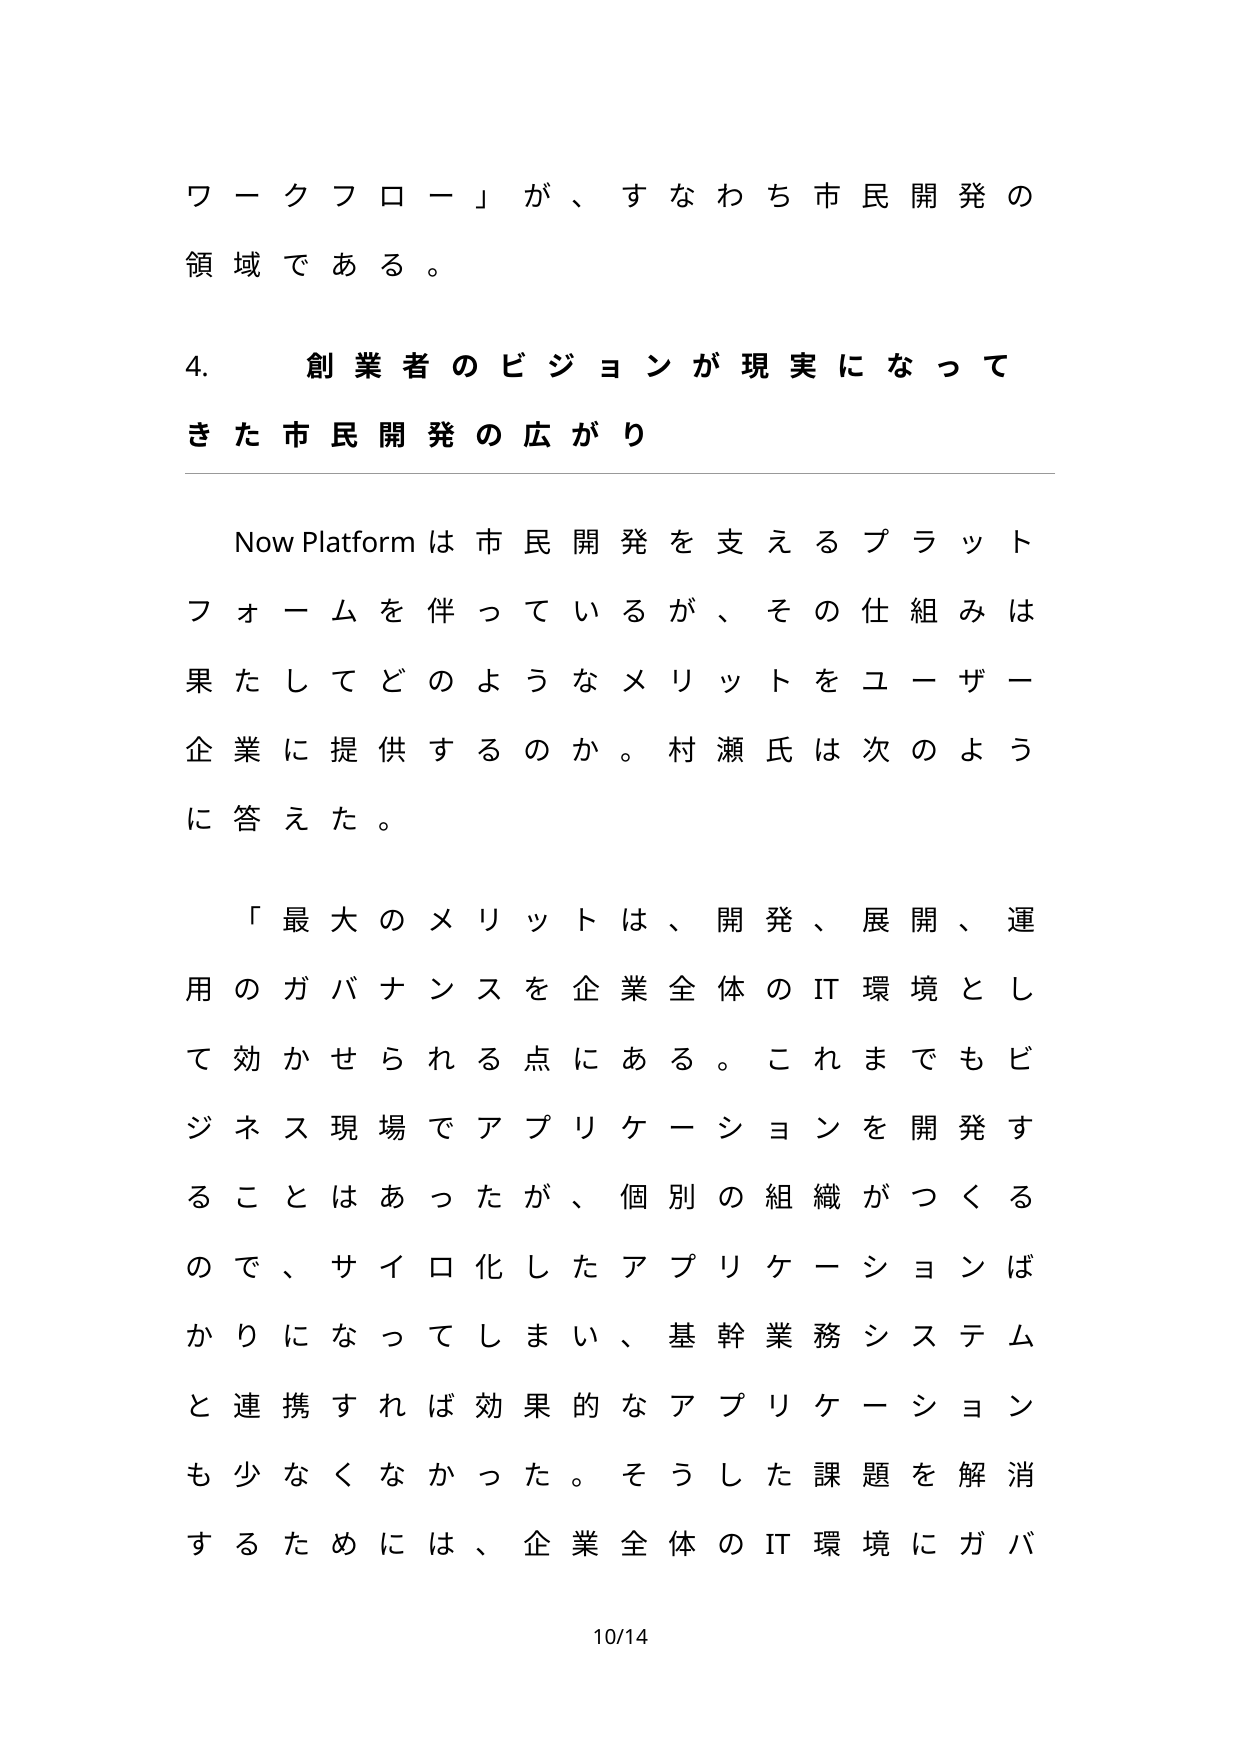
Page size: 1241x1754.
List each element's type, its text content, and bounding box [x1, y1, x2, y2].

list 創業者のビジョンが現実になってきた市民開発の広がり [185, 329, 1055, 473]
text Now Platformは市民開発を支えるプラットフォームを伴っているが、その仕組みは果たしてどのようなメリットをユーザー企業に提供するのか。村瀬氏は次のように答えた。 [185, 505, 1055, 852]
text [185, 883, 1055, 1577]
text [185, 159, 1055, 298]
